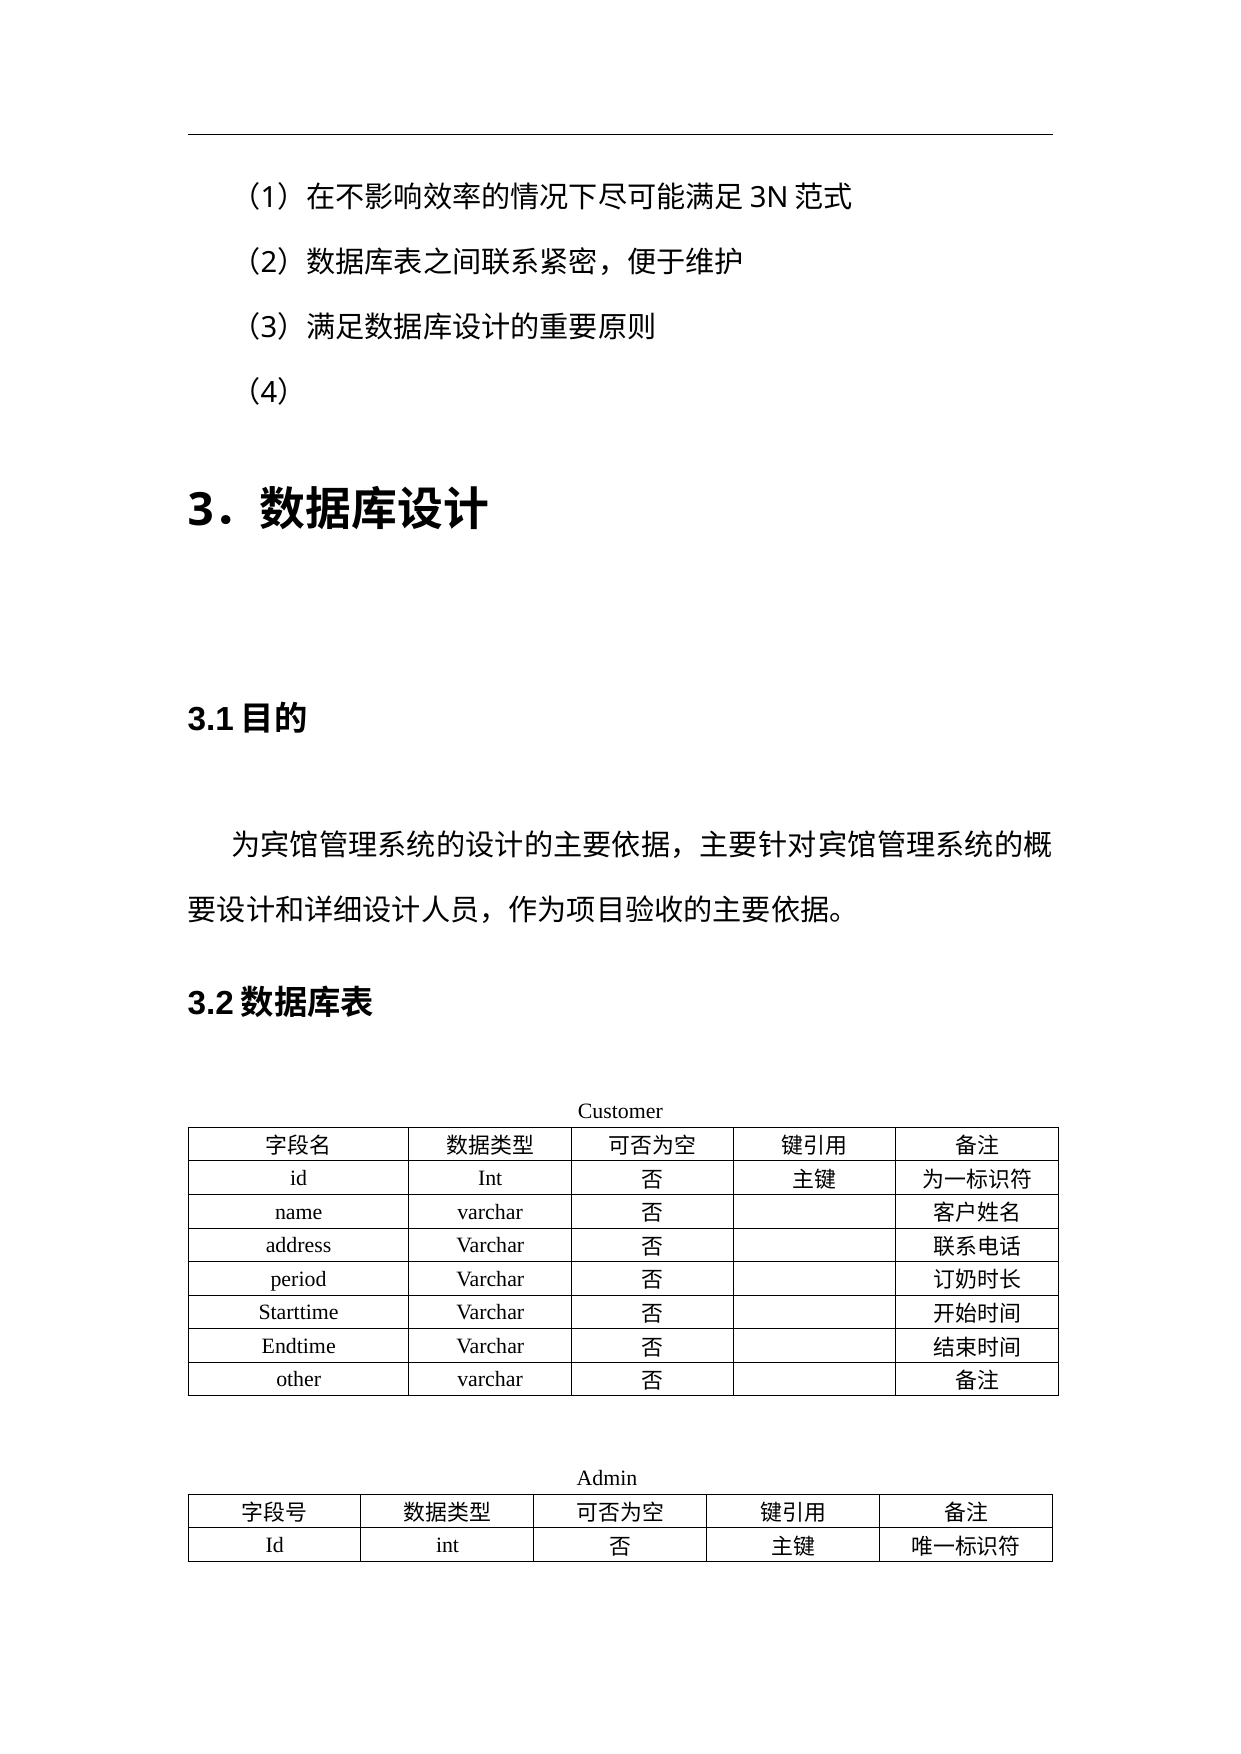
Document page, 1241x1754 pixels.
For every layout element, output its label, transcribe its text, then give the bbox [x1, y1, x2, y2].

text Customer [187, 1094, 1053, 1127]
table_cell 客户姓名 [896, 1195, 1058, 1227]
table_cell [734, 1262, 895, 1294]
table_cell [734, 1229, 895, 1261]
table_cell 订奶时长 [896, 1262, 1058, 1294]
subtitle 3.2数据库表 [187, 967, 1053, 1032]
table_cell 为一标识符 [896, 1161, 1058, 1194]
table_cell period [189, 1262, 408, 1294]
table_cell 开始时间 [896, 1296, 1058, 1328]
table_cell 主键 [707, 1528, 879, 1561]
table_cell 否 [534, 1528, 706, 1561]
list 数据库表之间联系紧密，便于维护 [187, 227, 1053, 292]
table_header 字段名 [189, 1128, 408, 1160]
table_cell Varchar [409, 1329, 571, 1362]
table_cell [734, 1329, 895, 1362]
table_cell 否 [572, 1161, 733, 1194]
table_cell Varchar [409, 1262, 571, 1294]
table_cell varchar [409, 1195, 571, 1227]
table_cell 唯一标识符 [880, 1528, 1052, 1561]
list 在不影响效率的情况下尽可能满足3N范式 [187, 162, 1053, 227]
text 为宾馆管理系统的设计的主要依据，主要针对宾馆管理系统的概要设计和详细设计人员，作为项目验收的主要依据。 [187, 810, 1053, 940]
table_cell Varchar [409, 1296, 571, 1328]
table_cell Varchar [409, 1229, 571, 1261]
table_cell 主键 [734, 1161, 895, 1194]
table_header 备注 [880, 1495, 1052, 1527]
table_cell name [189, 1195, 408, 1227]
table_cell 否 [572, 1229, 733, 1261]
table_header 数据类型 [409, 1128, 571, 1160]
table_cell 否 [572, 1296, 733, 1328]
table_cell address [189, 1229, 408, 1261]
table_cell Int [409, 1161, 571, 1194]
table_cell [734, 1363, 895, 1395]
table_cell [734, 1195, 895, 1227]
table_cell int [361, 1528, 533, 1561]
table_header 可否为空 [534, 1495, 706, 1527]
subtitle 3．数据库设计 [187, 457, 1053, 555]
table_cell 否 [572, 1329, 733, 1362]
table_header 字段号 [189, 1495, 360, 1527]
table_header 键引用 [707, 1495, 879, 1527]
table_cell 结束时间 [896, 1329, 1058, 1362]
table_cell [734, 1296, 895, 1328]
text Admin [187, 1461, 1053, 1494]
table_cell Id [189, 1528, 360, 1561]
table_cell other [189, 1363, 408, 1395]
table_header 备注 [896, 1128, 1058, 1160]
table_cell 备注 [896, 1363, 1058, 1395]
table_header 可否为空 [572, 1128, 733, 1160]
table_cell 否 [572, 1363, 733, 1395]
table_header 键引用 [734, 1128, 895, 1160]
table_cell id [189, 1161, 408, 1194]
table_cell varchar [409, 1363, 571, 1395]
list 满足数据库设计的重要原则 [187, 292, 1053, 357]
table_cell 联系电话 [896, 1229, 1058, 1261]
subtitle 3.1目的 [187, 683, 1053, 748]
table_cell 否 [572, 1262, 733, 1294]
table_header 数据类型 [361, 1495, 533, 1527]
table_cell 否 [572, 1195, 733, 1227]
table_cell Endtime [189, 1329, 408, 1362]
table_cell Starttime [189, 1296, 408, 1328]
